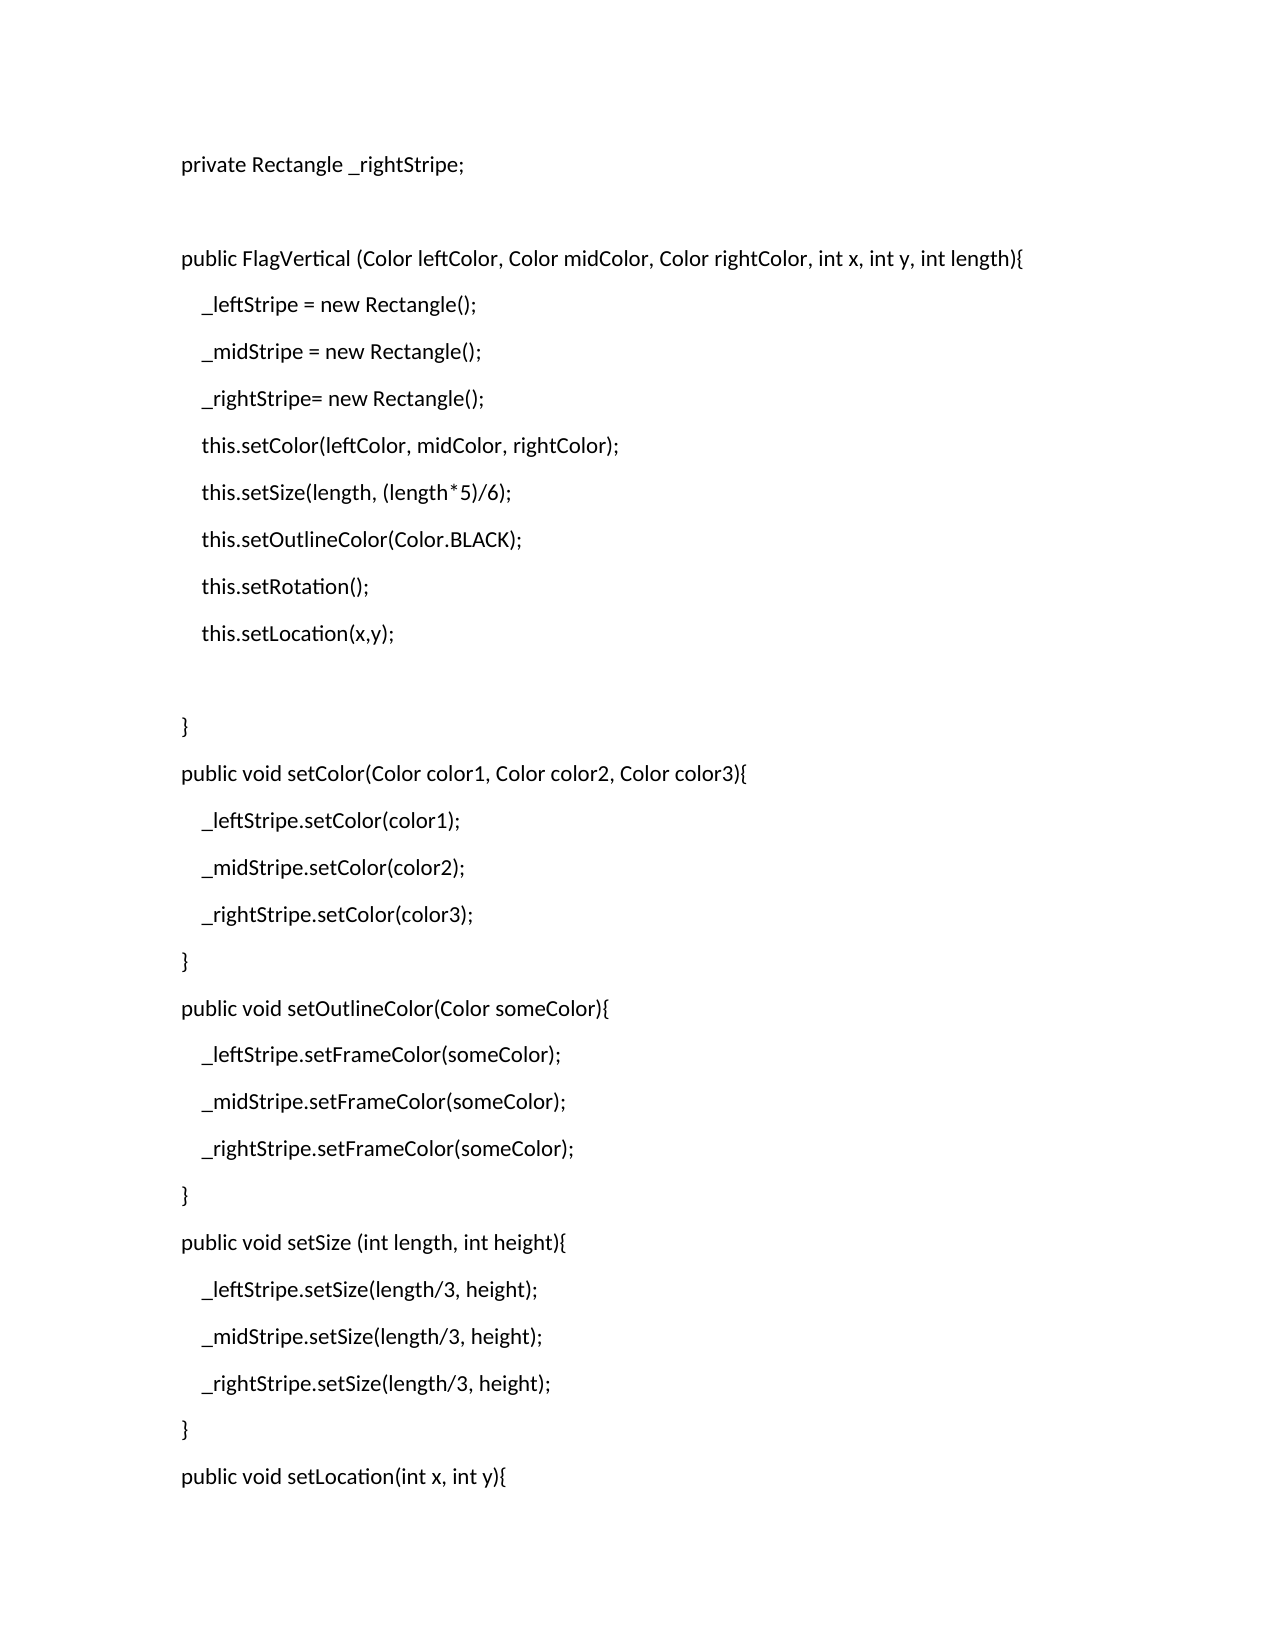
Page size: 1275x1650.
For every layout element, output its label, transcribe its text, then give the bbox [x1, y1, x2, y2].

text this.setColor(leftColor, midColor, rightColor); [150, 431, 1125, 459]
text } [150, 1416, 1125, 1444]
text _midStripe.setSize(length/3, height); [150, 1322, 1125, 1350]
text _midStripe.setFrameColor(someColor); [150, 1087, 1125, 1116]
text _leftStripe.setColor(color1); [150, 806, 1125, 834]
text this.setOutlineColor(Color.BLACK); [150, 525, 1125, 553]
text public void setColor(Color color1, Color color2, Color color3){ [150, 759, 1125, 787]
text this.setLocation(x,y); [150, 619, 1125, 647]
text } [150, 1181, 1125, 1209]
text _midStripe = new Rectangle(); [150, 337, 1125, 366]
text public void setSize (int length, int height){ [150, 1228, 1125, 1256]
text _rightStripe.setFrameColor(someColor); [150, 1134, 1125, 1162]
text public FlagVertical (Color leftColor, Color midColor, Color rightColor, int x, int y, int length){ [150, 244, 1125, 272]
text public void setOutlineColor(Color someColor){ [150, 994, 1125, 1022]
text } [150, 947, 1125, 975]
text _leftStripe.setFrameColor(someColor); [150, 1041, 1125, 1069]
text _rightStripe.setColor(color3); [150, 900, 1125, 928]
text this.setRotation(); [150, 572, 1125, 600]
text public void setLocation(int x, int y){ [150, 1462, 1125, 1491]
text _leftStripe.setSize(length/3, height); [150, 1275, 1125, 1303]
text _midStripe.setColor(color2); [150, 853, 1125, 881]
text private Rectangle _rightStripe; [150, 150, 1125, 178]
text _rightStripe.setSize(length/3, height); [150, 1369, 1125, 1397]
text } [150, 712, 1125, 741]
text _leftStripe = new Rectangle(); [150, 291, 1125, 319]
text this.setSize(length, (length*5)/6); [150, 478, 1125, 506]
text _rightStripe= new Rectangle(); [150, 384, 1125, 412]
